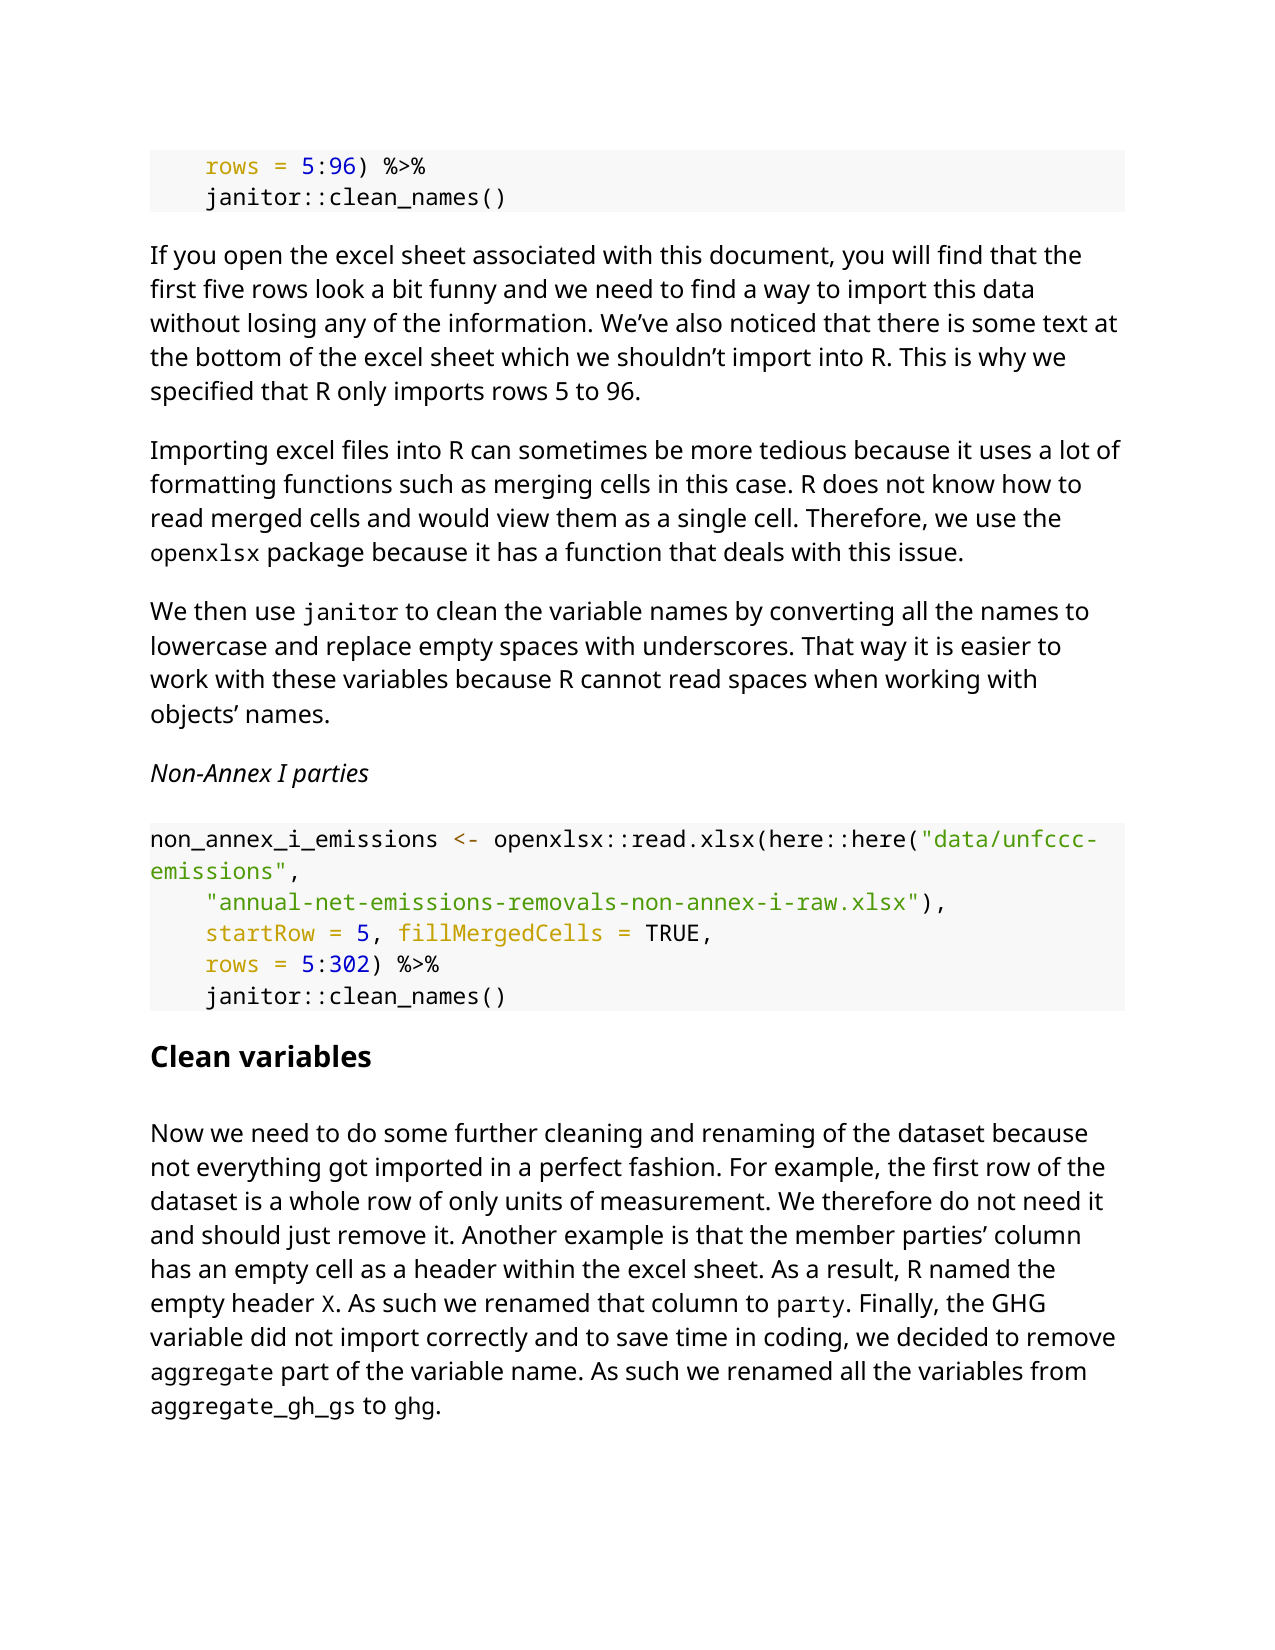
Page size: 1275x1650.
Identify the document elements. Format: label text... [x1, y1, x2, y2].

text Now we need to do some further cleaning and renaming of the dataset because not everything got imported in a perfect fashion. For example, the first row of the dataset is a whole row of only units of measurement. We therefore do not need it and should just remove it. Another example is that the member parties’ column has an empty cell as a header within the excel sheet. As a result, R named the empty header X. As such we renamed that column to party. Finally, the GHG variable did not import correctly and to save time in coding, we decided to remove aggregate part of the variable name. As such we renamed all the variables from aggregate_gh_gs to ghg. [150, 1115, 1125, 1422]
text non_annex_i_emissions <- openxlsx::read.xlsx(here::here("data/unfccc-emissions", "annual-net-emissions-removals-non-annex-i-raw.xlsx"), startRow = 5, fillMergedCells = TRUE, rows = 5:302) %>% janitor::clean_names() [150, 823, 1125, 1011]
text We then use janitor to clean the variable names by converting all the names to lowercase and replace empty spaces with underscores. That way it is easier to work with these variables because R cannot read spaces when working with objects’ names. [150, 594, 1125, 730]
text If you open the excel sheet associated with this document, you will find that the first five rows look a bit funny and we need to find a way to import this data without losing any of the information. We’ve also noticed that there is some text at the bottom of the excel sheet which we shouldn’t import into R. This is why we specified that R only imports rows 5 to 96. [150, 237, 1125, 408]
subtitle Clean variables [150, 1036, 1125, 1076]
subtitle Non-Annex I parties [150, 755, 1125, 789]
text Importing excel files into R can sometimes be more tedious because it uses a lot of formatting functions such as merging cells in this case. R does not know how to read merged cells and would view them as a single cell. Therefore, we use the openxlsx package because it has a function that deals with this issue. [150, 433, 1125, 569]
